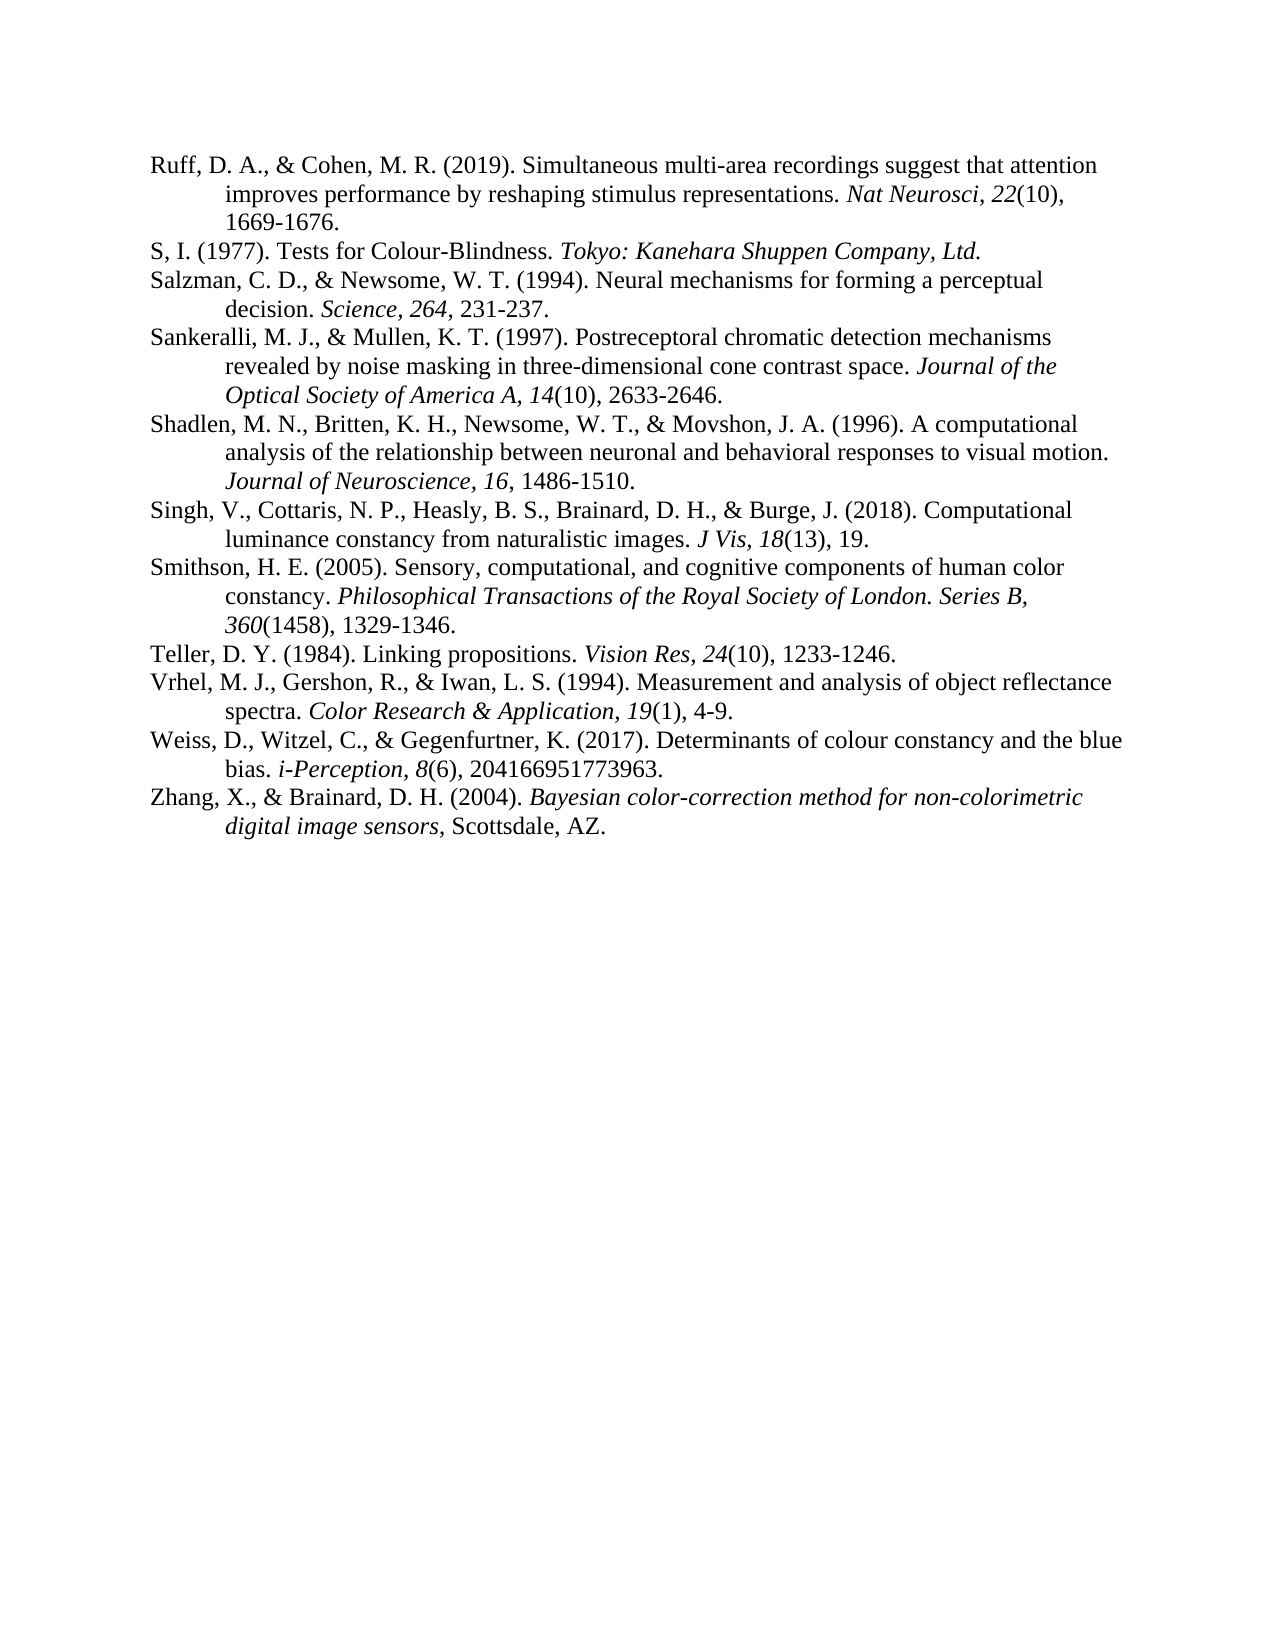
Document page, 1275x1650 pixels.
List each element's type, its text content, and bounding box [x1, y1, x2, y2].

text Sankeralli, M. J., & Mullen, K. T. (1997). Postreceptoral chromatic detection mechanisms revealed by noise masking in three-dimensional cone contrast space. Journal of the Optical Society of America A, 14(10), 2633-2646. [150, 322, 1125, 409]
text Salzman, C. D., & Newsome, W. T. (1994). Neural mechanisms for forming a perceptual decision. Science, 264, 231-237. [150, 265, 1125, 322]
text S, I. (1977). Tests for Colour-Blindness. Tokyo: Kanehara Shuppen Company, Ltd. [150, 236, 1125, 265]
text Smithson, H. E. (2005). Sensory, computational, and cognitive components of human color constancy. Philosophical Transactions of the Royal Society of London. Series B, 360(1458), 1329-1346. [150, 552, 1125, 639]
text Vrhel, M. J., Gershon, R., & Iwan, L. S. (1994). Measurement and analysis of object reflectance spectra. Color Research & Application, 19(1), 4-9. [150, 667, 1125, 725]
text Weiss, D., Witzel, C., & Gegenfurtner, K. (2017). Determinants of colour constancy and the blue bias. i-Perception, 8(6), 204166951773963. [150, 725, 1125, 782]
text Singh, V., Cottaris, N. P., Heasly, B. S., Brainard, D. H., & Burge, J. (2018). Computational luminance constancy from naturalistic images. J Vis, 18(13), 19. [150, 495, 1125, 552]
text Teller, D. Y. (1984). Linking propositions. Vision Res, 24(10), 1233-1246. [150, 639, 1125, 667]
text Zhang, X., & Brainard, D. H. (2004). Bayesian color-correction method for non-colorimetric digital image sensors, Scottsdale, AZ. [150, 782, 1125, 840]
text Shadlen, M. N., Britten, K. H., Newsome, W. T., & Movshon, J. A. (1996). A computational analysis of the relationship between neuronal and behavioral responses to visual motion. Journal of Neuroscience, 16, 1486-1510. [150, 409, 1125, 495]
text Ruff, D. A., & Cohen, M. R. (2019). Simultaneous multi-area recordings suggest that attention improves performance by reshaping stimulus representations. Nat Neurosci, 22(10), 1669-1676. [150, 150, 1125, 236]
